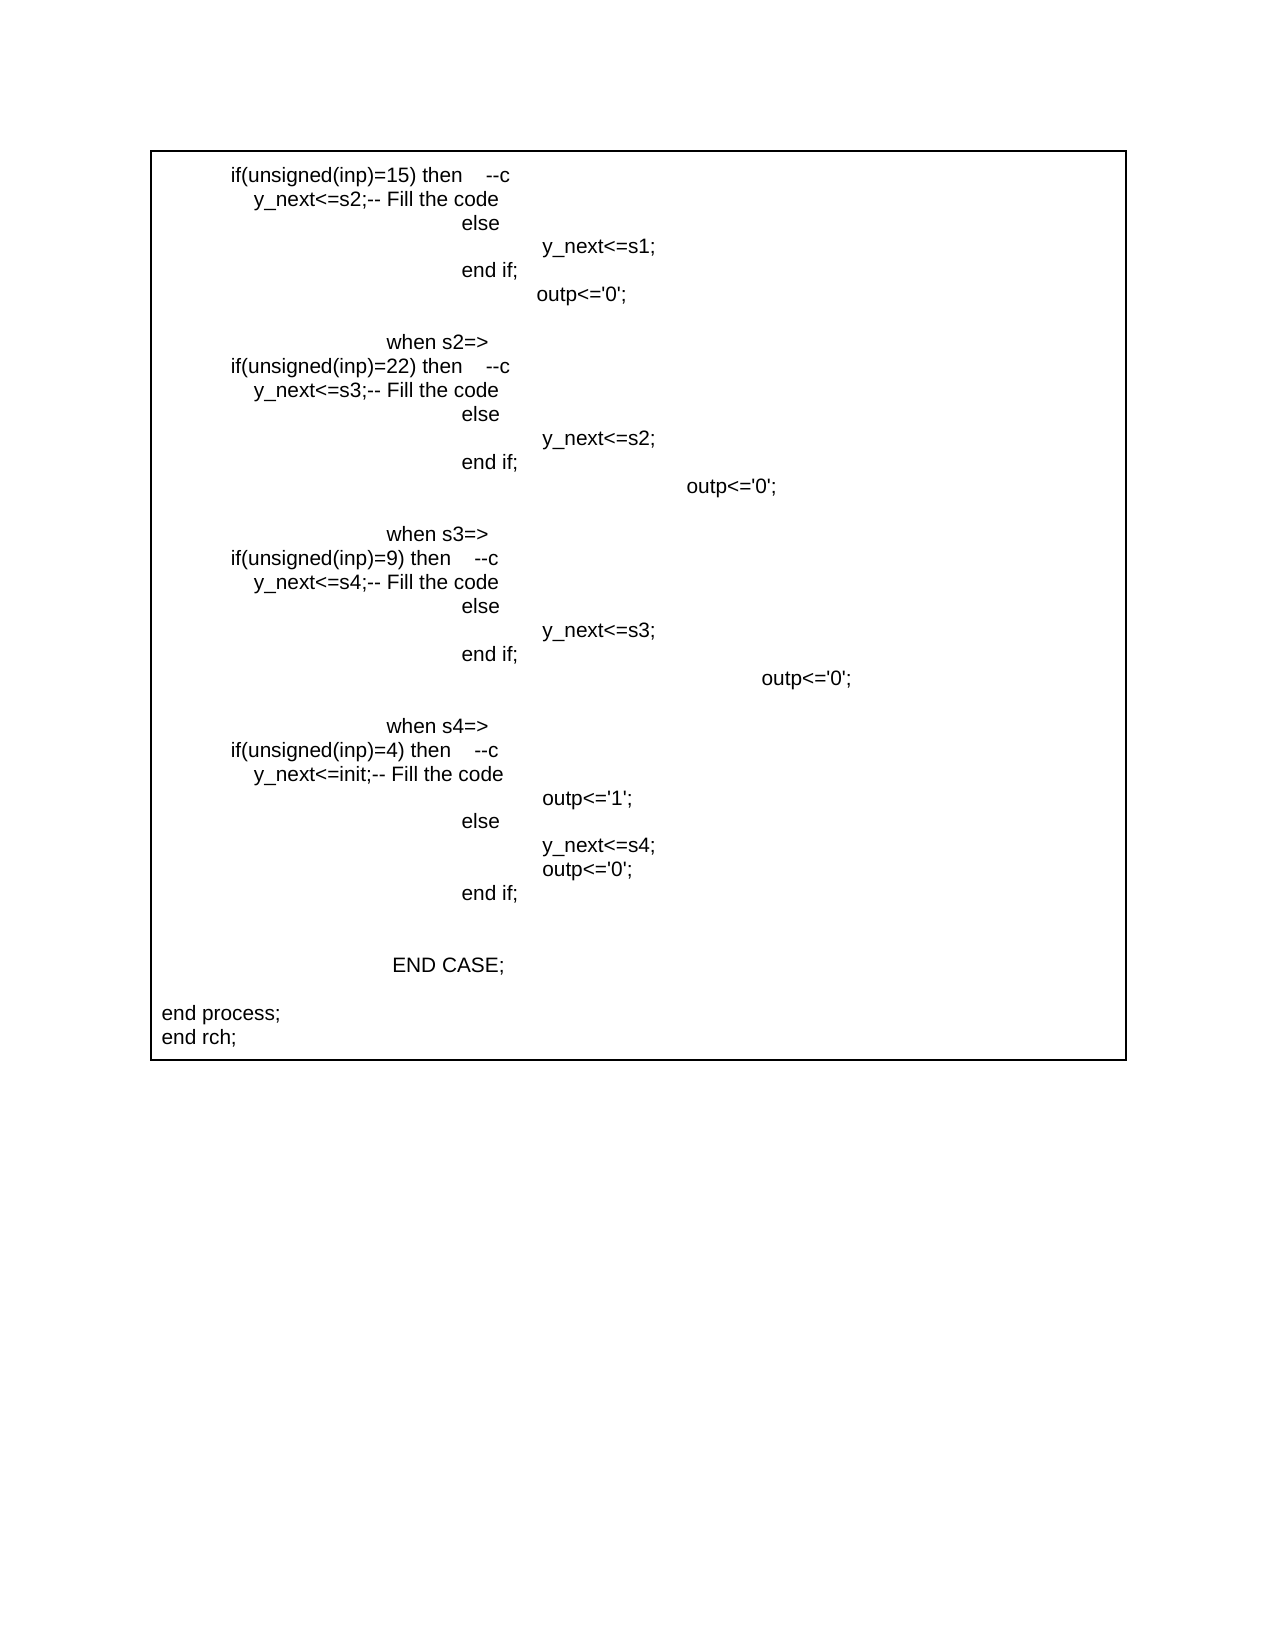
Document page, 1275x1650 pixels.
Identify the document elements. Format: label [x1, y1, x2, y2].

table_header [152, 152, 1125, 1059]
